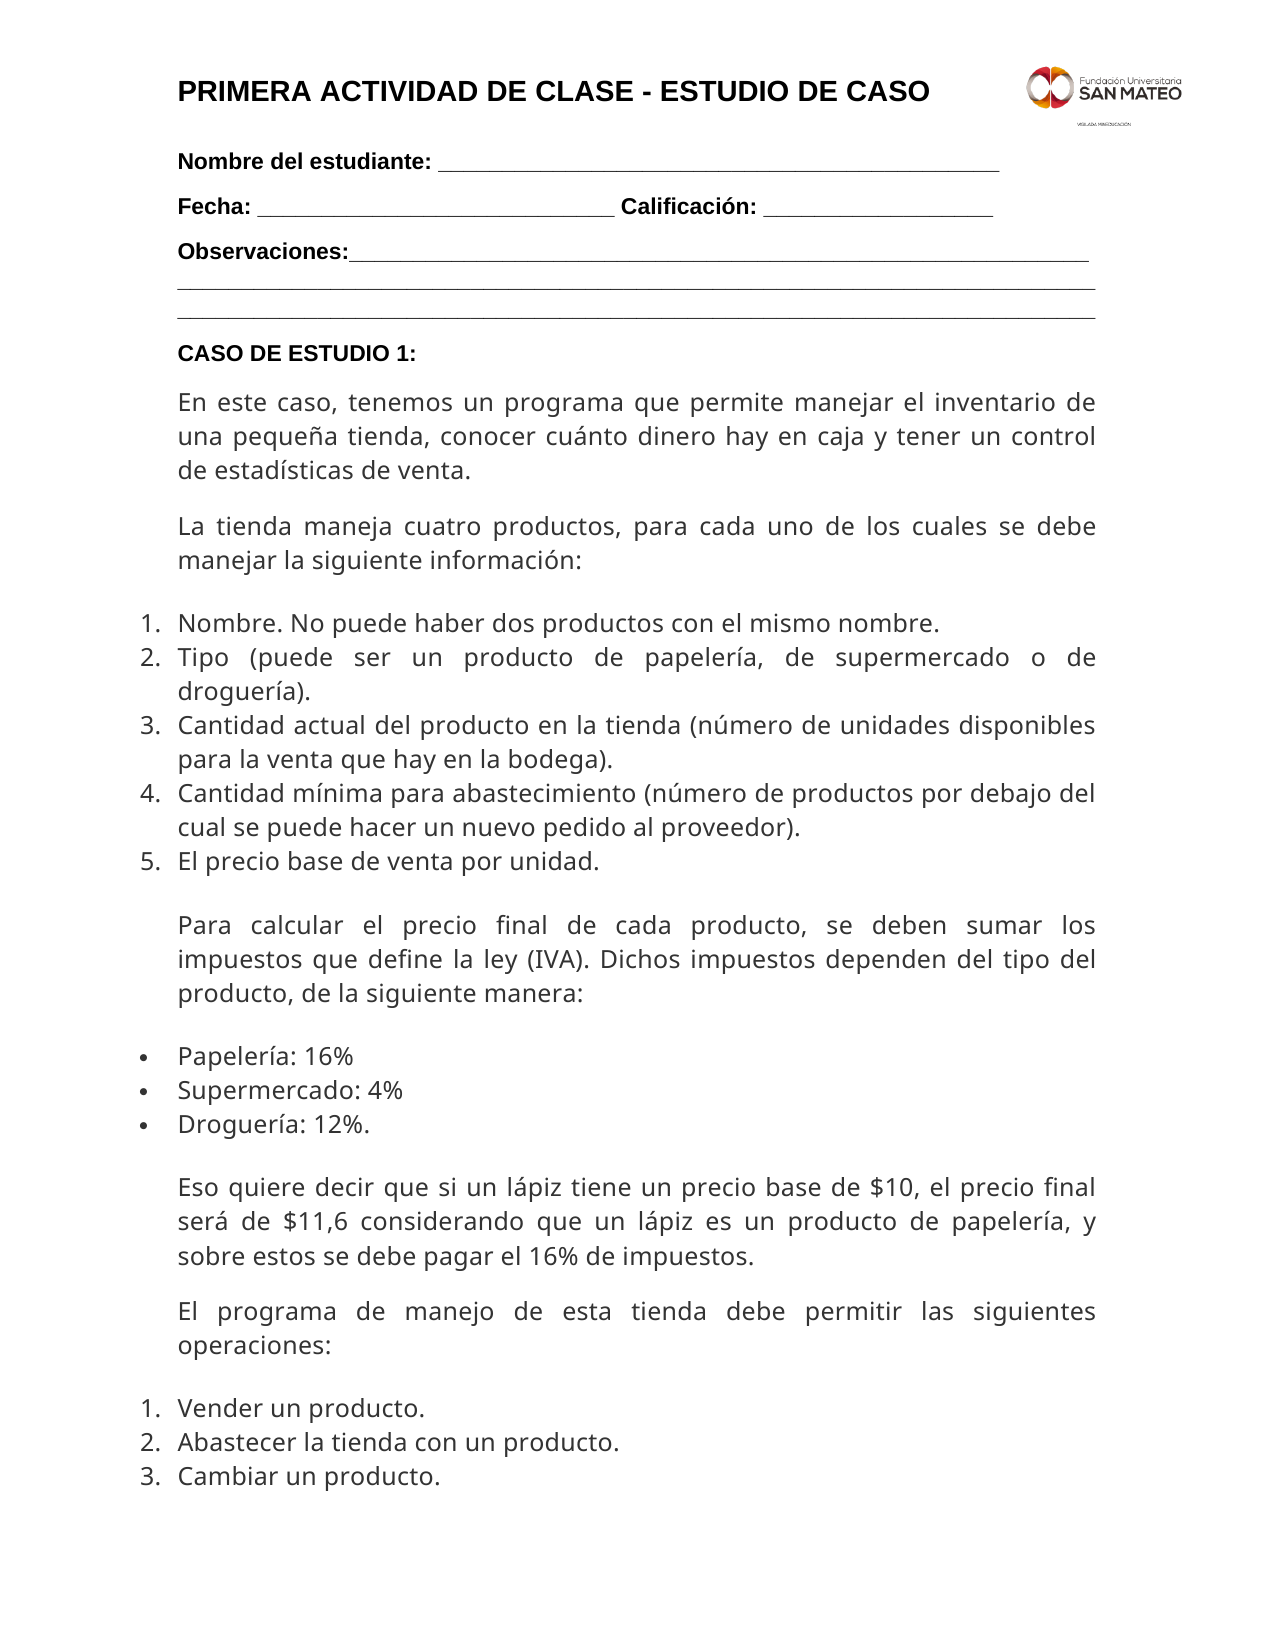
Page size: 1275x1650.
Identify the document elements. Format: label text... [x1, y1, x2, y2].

text El programa de manejo de esta tienda debe permitir las siguientes operaciones: [177, 1293, 1098, 1362]
list Cantidad mínima para abastecimiento (número de productos por debajo del cual se puede hacer un nuevo pedido al proveedor). [140, 776, 1098, 844]
list Droguería: 12%. [140, 1107, 1098, 1141]
text En este caso, tenemos un programa que permite manejar el inventario de una pequeña tienda, conocer cuánto dinero hay en caja y tener un control de estadísticas de venta. [177, 385, 1098, 487]
text Nombre del estudiante: ____________________________________________ [177, 148, 1098, 174]
picture [953, 48, 1255, 132]
text Fecha: ____________________________ Calificación: __________________ [177, 193, 1098, 219]
text Observaciones:__________________________________________________________________________________________________________________________________________________________________________________________________________ [177, 238, 1098, 321]
list Supermercado: 4% [140, 1073, 1098, 1107]
list Tipo (puede ser un producto de papelería, de supermercado o de droguería). [140, 640, 1098, 708]
text CASO DE ESTUDIO 1: [177, 340, 1098, 366]
list Cambiar un producto. [140, 1459, 1098, 1493]
text Para calcular el precio final de cada producto, se deben sumar los impuestos que define la ley (IVA). Dichos impuestos dependen del tipo del producto, de la siguiente manera: [177, 907, 1098, 1009]
list Papelería: 16% [140, 1039, 1098, 1073]
list Abastecer la tienda con un producto. [140, 1425, 1098, 1459]
list Nombre. No puede haber dos productos con el mismo nombre. [140, 606, 1098, 640]
text La tienda maneja cuatro productos, para cada uno de los cuales se debe manejar la siguiente información: [177, 508, 1098, 576]
list El precio base de venta por unidad. [140, 844, 1098, 878]
list Vender un producto. [140, 1391, 1098, 1425]
text Eso quiere decir que si un lápiz tiene un precio base de $10, el precio final será de $11,6 considerando que un lápiz es un producto de papelería, y sobre estos se debe pagar el 16% de impuestos. [177, 1170, 1098, 1272]
list Cantidad actual del producto en la tienda (número de unidades disponibles para la venta que hay en la bodega). [140, 708, 1098, 776]
